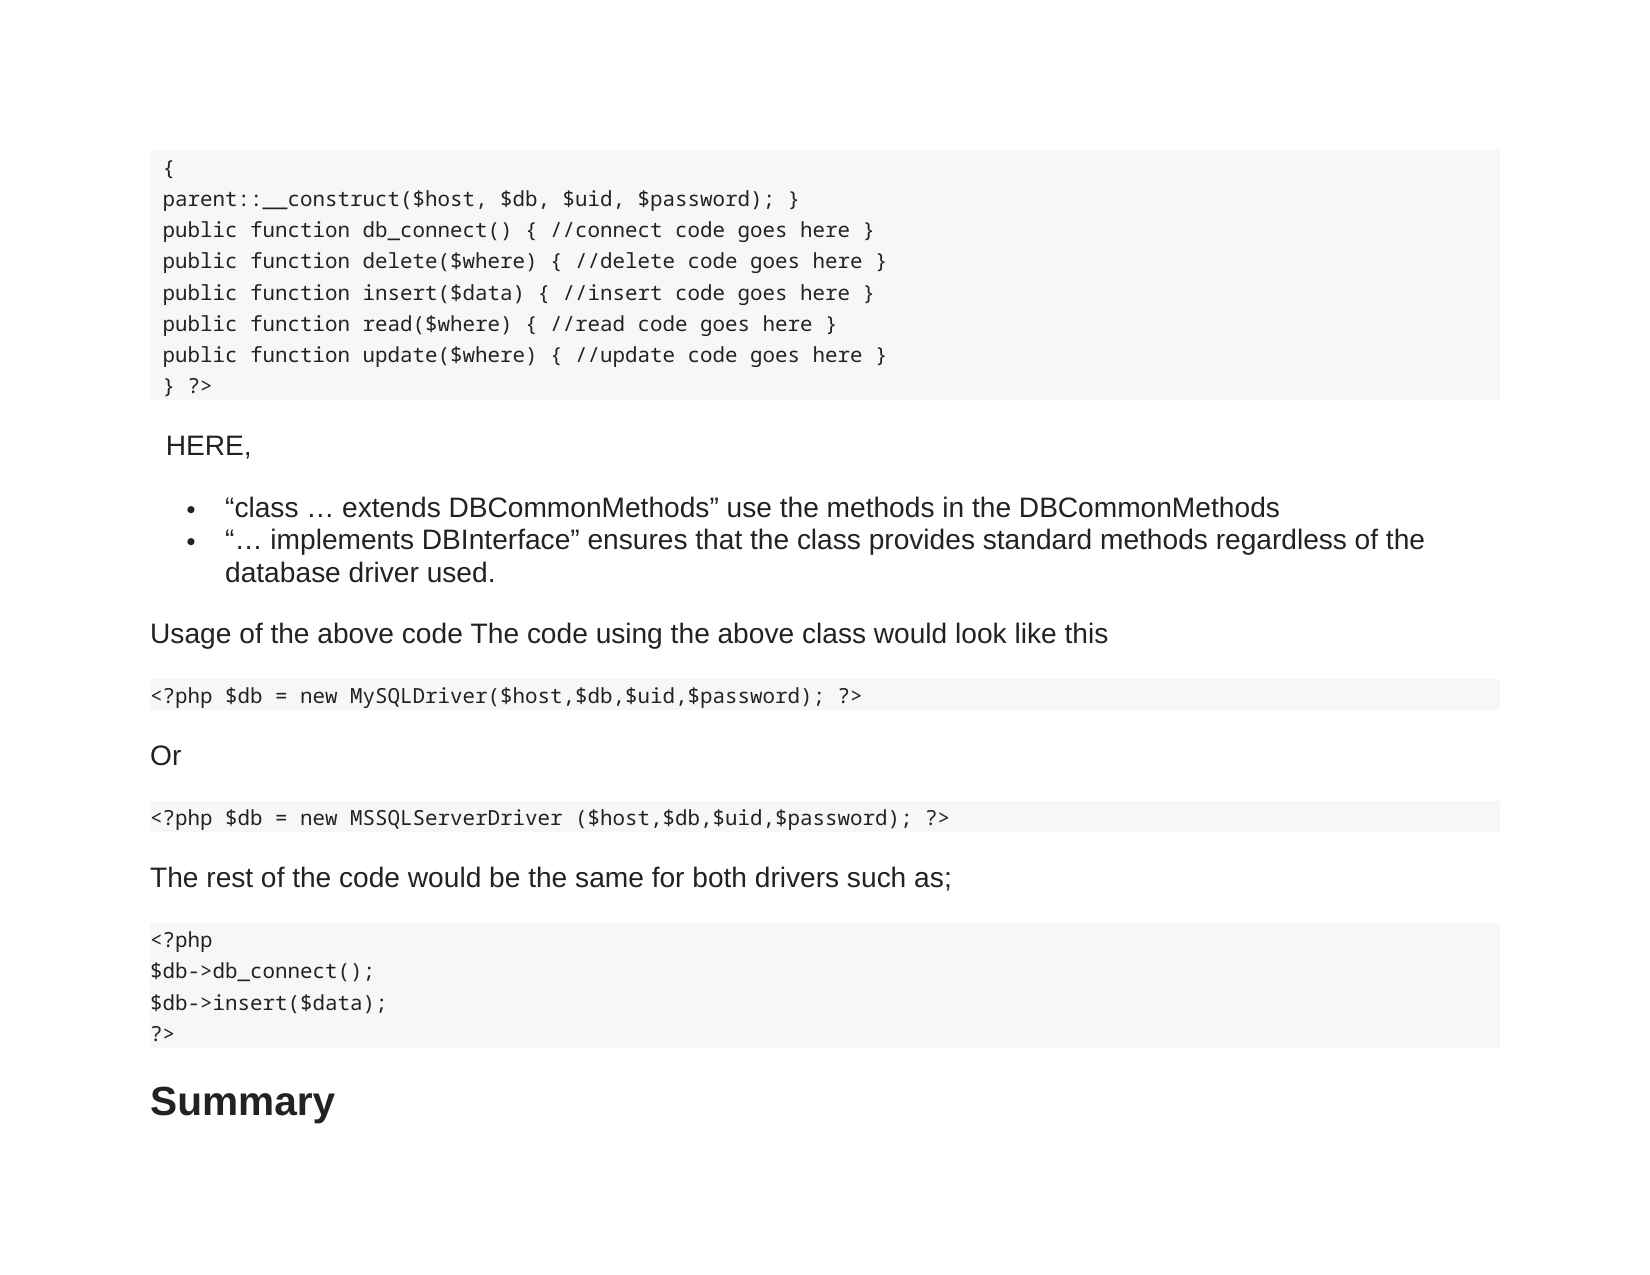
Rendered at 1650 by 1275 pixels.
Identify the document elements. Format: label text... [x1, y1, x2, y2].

text } ?> [150, 369, 1500, 400]
list “class … extends DBCommonMethods” use the methods in the DBCommonMethods [187, 491, 1500, 523]
text public function read($where) { //read code goes here } [150, 306, 1500, 337]
text { [150, 150, 1500, 181]
text public function delete($where) { //delete code goes here } [150, 244, 1500, 275]
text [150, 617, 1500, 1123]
text HERE, [150, 429, 1500, 462]
text public function update($where) { //update code goes here } [150, 337, 1500, 369]
list “… implements DBInterface” ensures that the class provides standard methods regardless of the database driver used. [187, 523, 1500, 588]
text parent::__construct($host, $db, $uid, $password); } [150, 181, 1500, 212]
text public function insert($data) { //insert code goes here } [150, 275, 1500, 306]
text public function db_connect() { //connect code goes here } [150, 212, 1500, 244]
